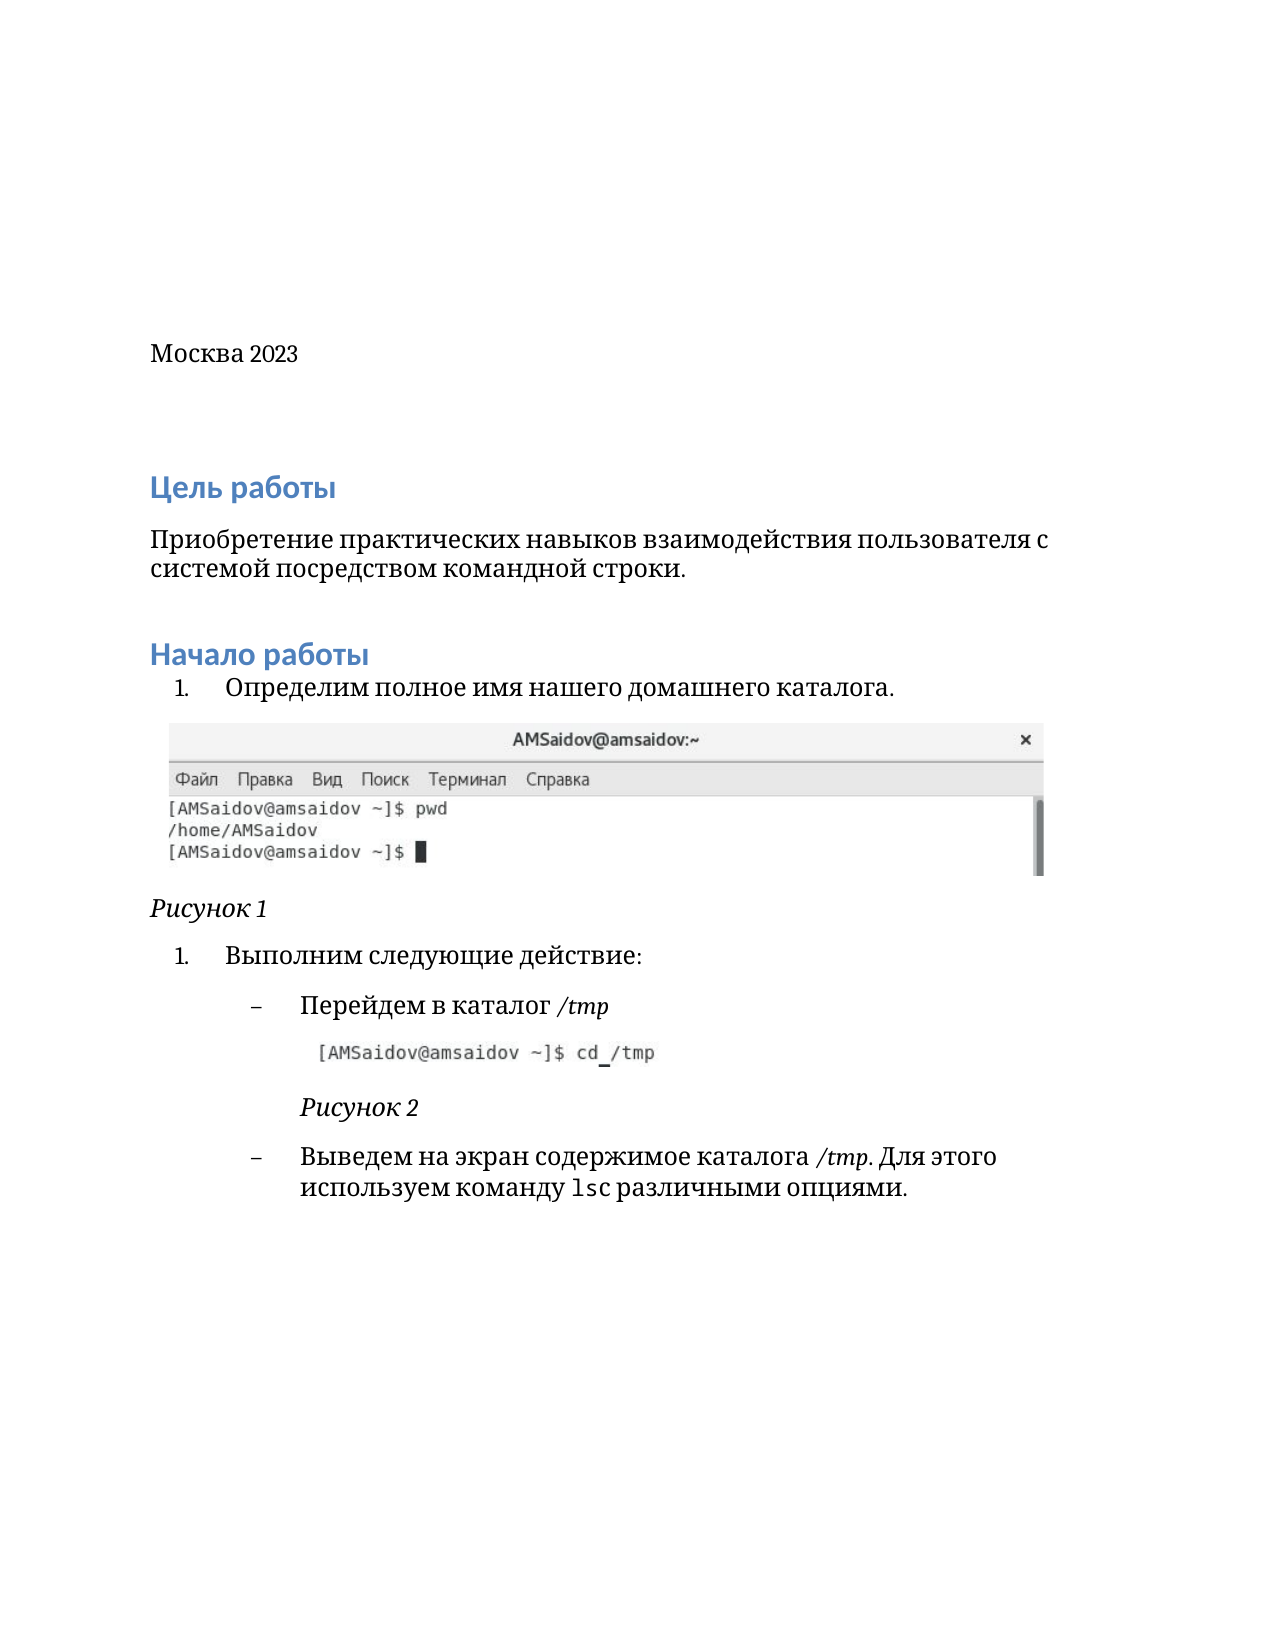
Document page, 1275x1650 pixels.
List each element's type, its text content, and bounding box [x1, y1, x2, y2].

subtitle Начало работы [150, 633, 1125, 674]
text Рисунок 1 [150, 895, 1125, 923]
list Выведем на экран содержимое каталога /tmp. Для этого используем команду lsс различными опциями. [250, 1143, 1125, 1203]
list Перейдем в каталог /tmp [250, 992, 1125, 1021]
subtitle Цель работы [150, 466, 1125, 507]
text Приобретение практических навыков взаимодействия пользователя с системой посредством командной строки. [150, 526, 1125, 583]
picture [318, 1041, 713, 1067]
list Рисунок 2 [250, 1093, 1125, 1122]
list Выполним следующие действие: [175, 942, 1125, 971]
text Москва 2023 [150, 340, 1125, 369]
list Определим полное имя нашего домашнего каталога. [175, 674, 1125, 703]
picture [168, 723, 1044, 876]
